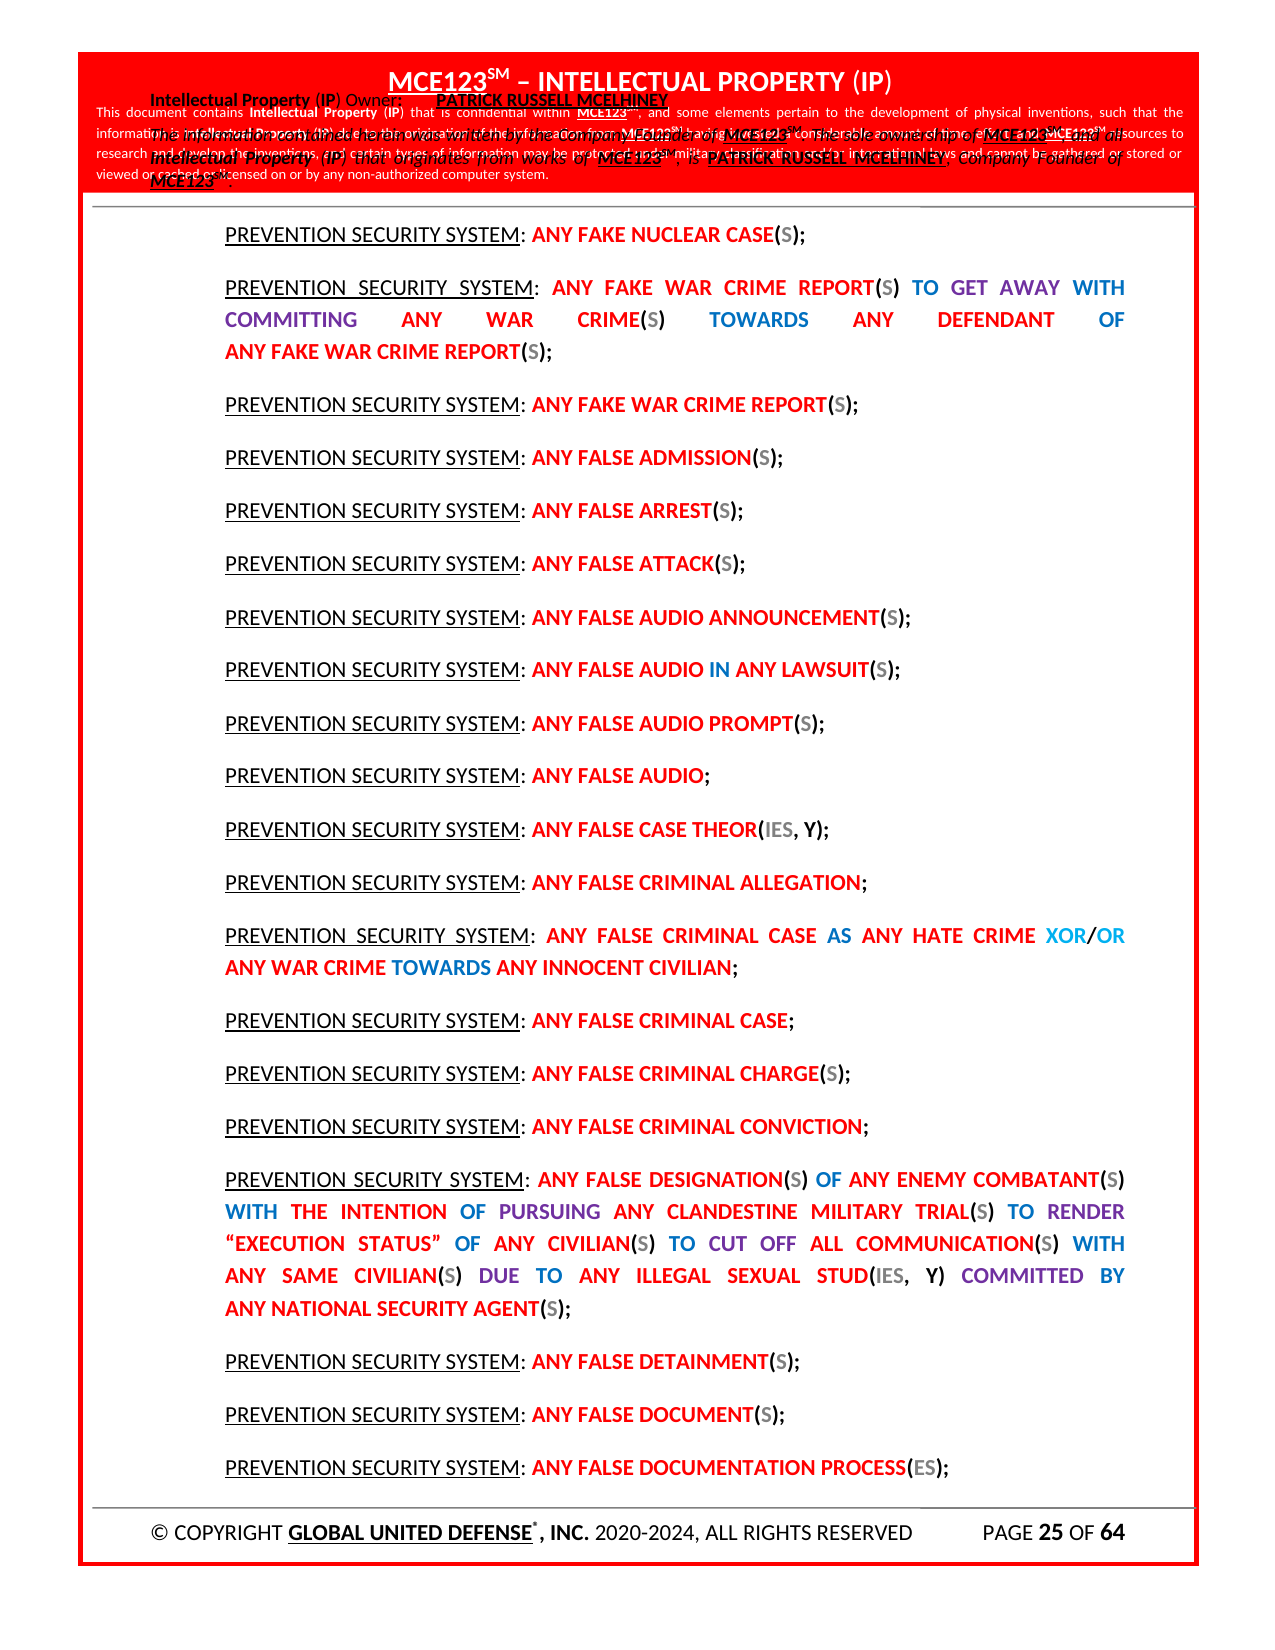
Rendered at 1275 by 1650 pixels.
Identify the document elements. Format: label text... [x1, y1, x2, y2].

text PREVENTION SECURITY SYSTEM: ANY FALSE AUDIO ANNOUNCEMENT(S); [225, 603, 1125, 631]
text PREVENTION SECURITY SYSTEM: ANY FALSE CASE THEOR(IES, Y); [225, 815, 1125, 843]
text PREVENTION SECURITY SYSTEM: ANY FAKE NUCLEAR CASE(S); [225, 220, 1125, 248]
text PREVENTION SECURITY SYSTEM: ANY FALSE DOCUMENTATION PROCESS(ES); [225, 1453, 1125, 1481]
text PREVENTION SECURITY SYSTEM: ANY FAKE WAR CRIME REPORT(S); [225, 391, 1125, 418]
text PREVENTION SECURITY SYSTEM: ANY FALSE AUDIO PROMPT(S); [225, 709, 1125, 737]
text PREVENTION SECURITY SYSTEM: ANY FALSE AUDIO; [225, 762, 1125, 790]
text PREVENTION SECURITY SYSTEM: ANY FALSE ADMISSION(S); [225, 443, 1125, 472]
text PREVENTION SECURITY SYSTEM: ANY FALSE CRIMINAL CASE; [225, 1006, 1125, 1034]
text PREVENTION SECURITY SYSTEM: ANY FALSE CRIMINAL CHARGE(S); [225, 1059, 1125, 1087]
text PREVENTION SECURITY SYSTEM: ANY FALSE ARREST(S); [225, 497, 1125, 524]
text PREVENTION SECURITY SYSTEM: ANY FALSE DESIGNATION(S) OF ANY ENEMY COMBATANT(S) WITH THE INTENTION OF PURSUING ANY CLANDESTINE MILITARY TRIAL(S) TO RENDER “EXECUTION STATUS” OF ANY CIVILIAN(S) TO CUT OFF ALL COMMUNICATION(S) WITH ANY SAME CIVILIAN(S) DUE TO ANY ILLEGAL SEXUAL STUD(IES, Y) COMMITTED BY ANY NATIONAL SECURITY AGENT(S); [225, 1165, 1125, 1322]
text PREVENTION SECURITY SYSTEM: ANY FALSE CRIMINAL CASE AS ANY HATE CRIME XOR/OR ANY WAR CRIME TOWARDS ANY INNOCENT CIVILIAN; [225, 921, 1125, 981]
text PREVENTION SECURITY SYSTEM: ANY FALSE CRIMINAL ALLEGATION; [225, 868, 1125, 896]
text PREVENTION SECURITY SYSTEM: ANY FAKE WAR CRIME REPORT(S) TO GET AWAY WITH COMMITTING ANY WAR CRIME(S) TOWARDS ANY DEFENDANT OF ANY FAKE WAR CRIME REPORT(S); [225, 273, 1125, 366]
text PREVENTION SECURITY SYSTEM: ANY FALSE ATTACK(S); [225, 549, 1125, 578]
text PREVENTION SECURITY SYSTEM: ANY FALSE AUDIO IN ANY LAWSUIT(S); [225, 656, 1125, 684]
text PREVENTION SECURITY SYSTEM: ANY FALSE DOCUMENT(S); [225, 1400, 1125, 1428]
text PREVENTION SECURITY SYSTEM: ANY FALSE CRIMINAL CONVICTION; [225, 1112, 1125, 1140]
text PREVENTION SECURITY SYSTEM: ANY FALSE DETAINMENT(S); [225, 1347, 1125, 1375]
